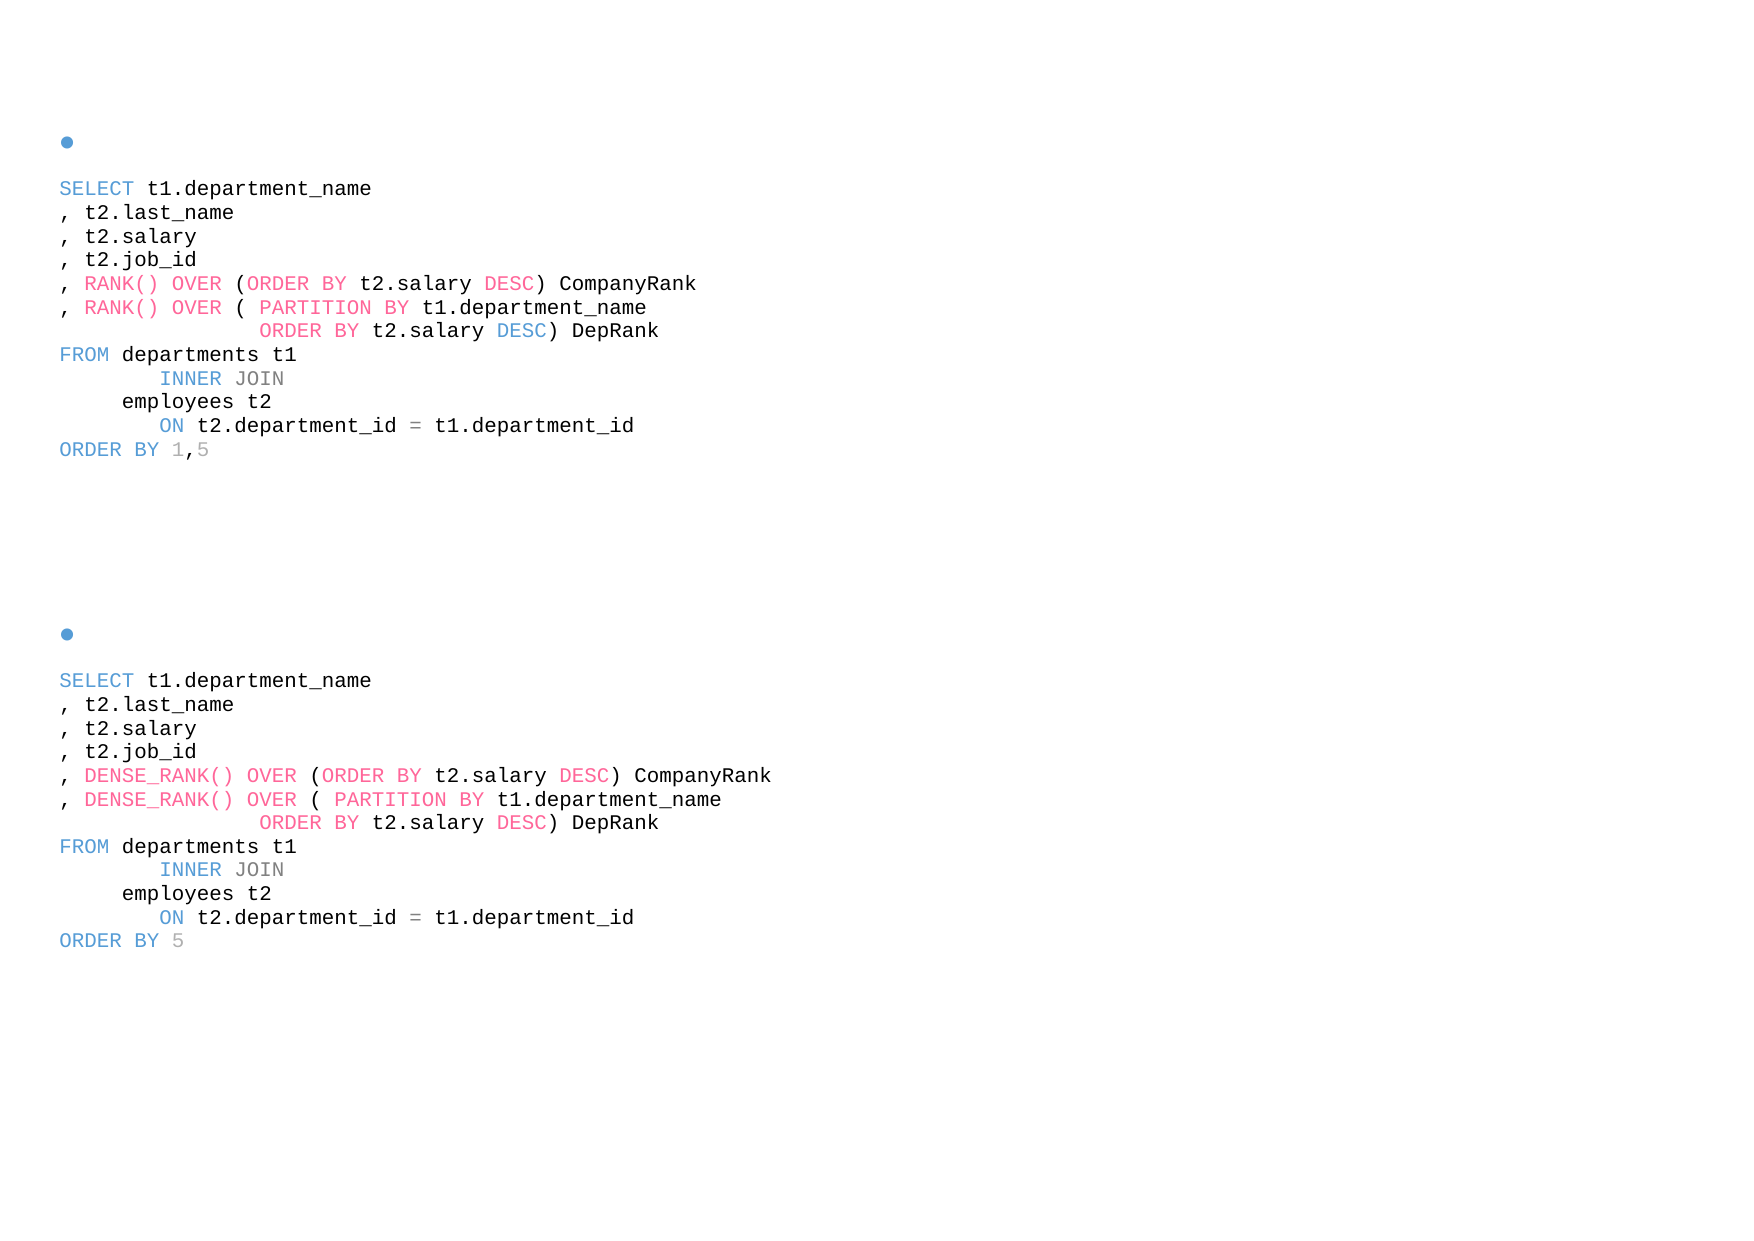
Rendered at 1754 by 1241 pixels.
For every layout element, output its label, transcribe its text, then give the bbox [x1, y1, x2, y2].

text ON t2.department_id = t1.department_id [59, 415, 1718, 438]
text SELECT t1.department_name [59, 178, 1718, 202]
text ORDER BY t2.salary DESC) DepRank [59, 812, 1718, 836]
text , DENSE_RANK() OVER ( PARTITION BY t1.department_name [59, 788, 1718, 812]
text employees t2 [59, 883, 1718, 907]
text SELECT t1.department_name [59, 670, 1718, 694]
text , t2.salary [59, 718, 1718, 741]
text , DENSE_RANK() OVER (ORDER BY t2.salary DESC) CompanyRank [59, 765, 1718, 788]
text ON t2.department_id = t1.department_id [59, 907, 1718, 930]
text INNER JOIN [59, 859, 1718, 883]
text INNER JOIN [59, 368, 1718, 391]
text , t2.last_name [59, 202, 1718, 226]
text , RANK() OVER (ORDER BY t2.salary DESC) CompanyRank [59, 273, 1718, 297]
text employees t2 [59, 391, 1718, 415]
text ORDER BY 1,5 [59, 438, 1718, 462]
text ORDER BY t2.salary DESC) DepRank [59, 320, 1718, 344]
text , t2.job_id [59, 741, 1718, 765]
text FROM departments t1 [59, 344, 1718, 368]
text , t2.last_name [59, 694, 1718, 718]
text , t2.job_id [59, 249, 1718, 273]
text , RANK() OVER ( PARTITION BY t1.department_name [59, 297, 1718, 320]
text , t2.salary [59, 226, 1718, 249]
text ORDER BY 5 [59, 930, 1718, 954]
text FROM departments t1 [59, 836, 1718, 859]
